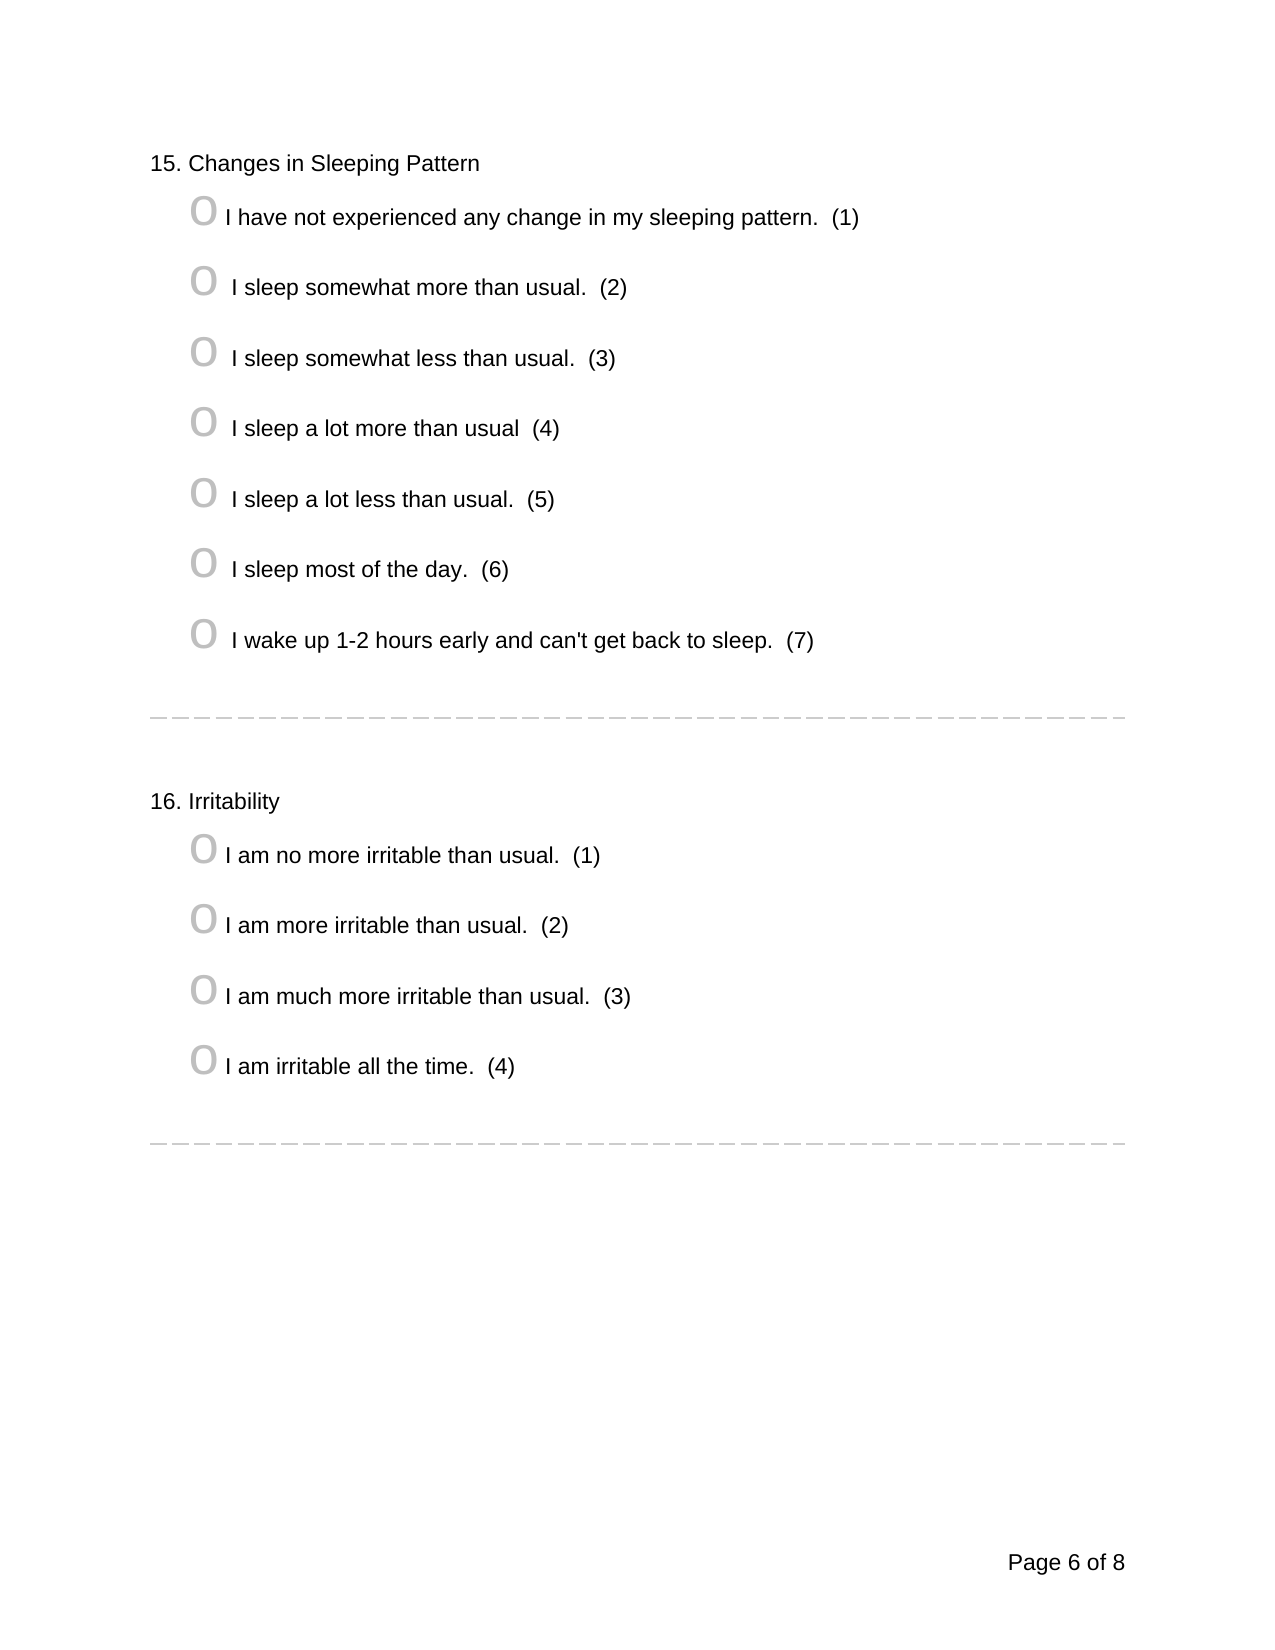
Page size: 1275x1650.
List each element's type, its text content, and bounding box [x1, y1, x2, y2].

list I sleep a lot more than usual (4) [187, 392, 1125, 453]
list I have not experienced any change in my sleeping pattern. (1) [187, 180, 1125, 242]
list I sleep most of the day. (6) [187, 533, 1125, 594]
list I am irritable all the time. (4) [187, 1029, 1125, 1091]
list I wake up 1-2 hours early and can't get back to sleep. (7) [187, 603, 1125, 665]
list I sleep somewhat more than usual. (2) [187, 251, 1125, 312]
list I am no more irritable than usual. (1) [187, 818, 1125, 879]
list I am more irritable than usual. (2) [187, 888, 1125, 950]
list I sleep a lot less than usual. (5) [187, 462, 1125, 524]
list I am much more irritable than usual. (3) [187, 959, 1125, 1020]
text 16. Irritability [150, 788, 1125, 814]
text 15. Changes in Sleeping Pattern [150, 150, 1125, 176]
list I sleep somewhat less than usual. (3) [187, 321, 1125, 383]
